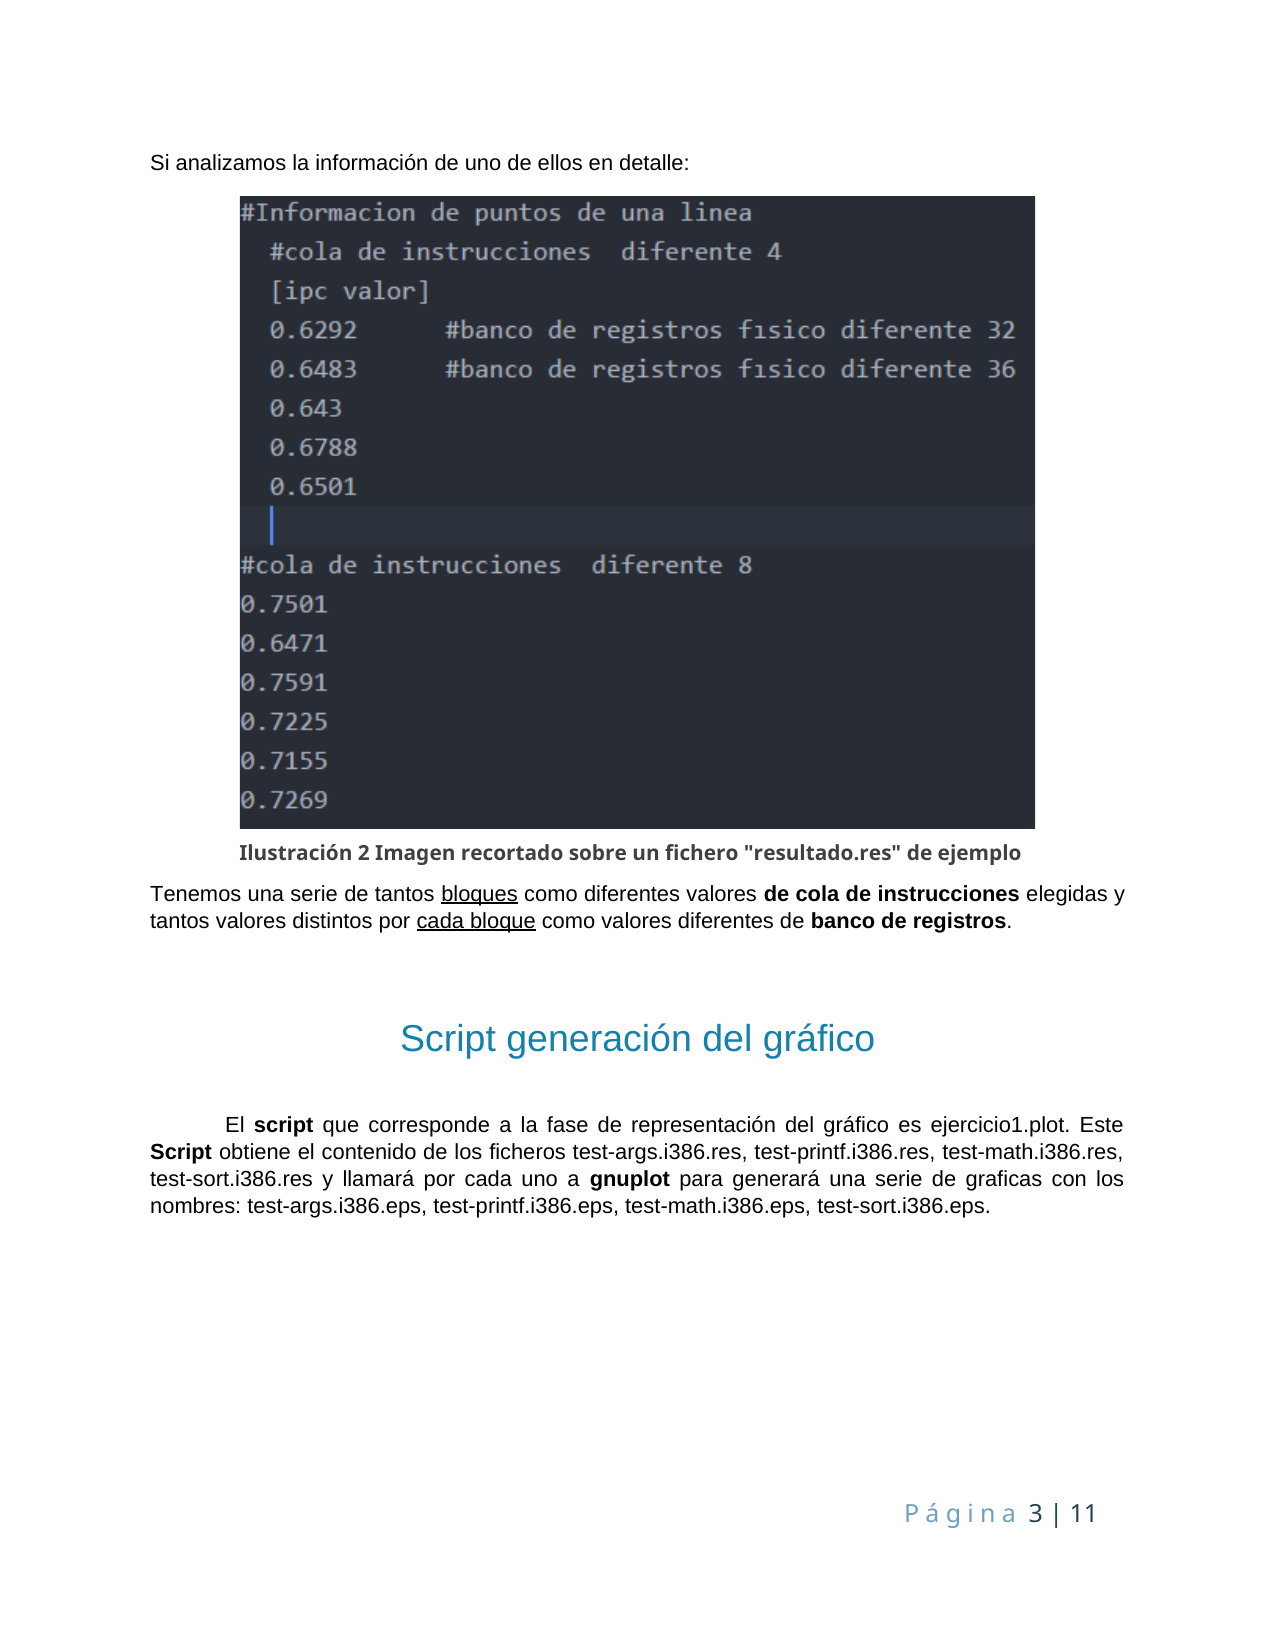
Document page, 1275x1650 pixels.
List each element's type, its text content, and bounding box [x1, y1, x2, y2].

text Si analizamos la información de uno de ellos en detalle: [150, 150, 1125, 175]
picture [239, 196, 1036, 829]
subtitle Script generación del gráfico [150, 1016, 1125, 1059]
text El script que corresponde a la fase de representación del gráfico es ejercicio1.plot. Este Script obtiene el contenido de los ficheros test-args.i386.res, test-printf.i386.res, test-math.i386.res, test-sort.i386.res y llamará por cada uno a gnuplot para generará una serie de graficas con los nombres: test-args.i386.eps, test-printf.i386.eps, test-math.i386.eps, test-sort.i386.eps. [150, 1111, 1125, 1218]
